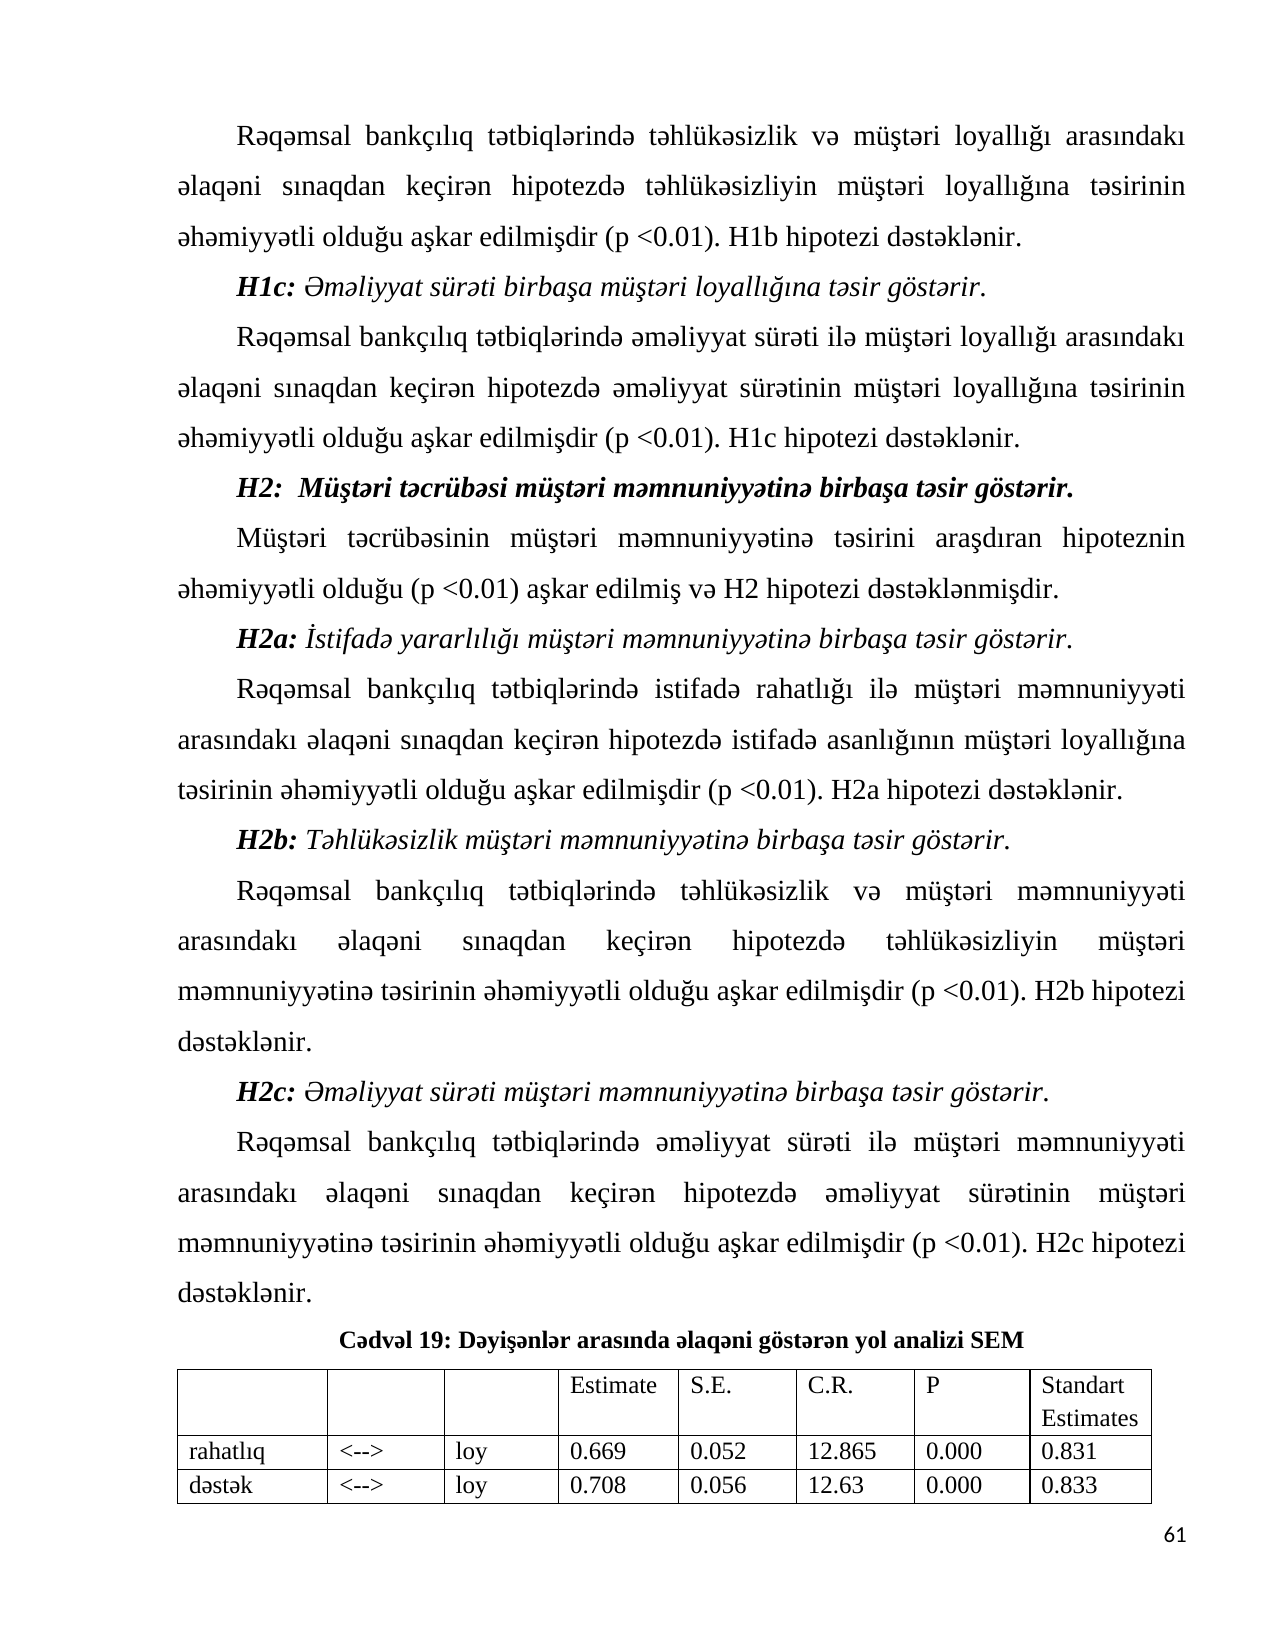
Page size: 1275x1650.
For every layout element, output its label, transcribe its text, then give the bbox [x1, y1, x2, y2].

text Rəqəmsal bankçılıq tətbiqlərində təhlükəsizlik və müştəri məmnuniyyəti arasındakı əlaqəni sınaqdan keçirən hipotezdə təhlükəsizliyin müştəri məmnuniyyətinə təsirinin əhəmiyyətli olduğu aşkar edilmişdir (p <0.01). H2b hipotezi dəstəklənir. [177, 873, 1186, 1057]
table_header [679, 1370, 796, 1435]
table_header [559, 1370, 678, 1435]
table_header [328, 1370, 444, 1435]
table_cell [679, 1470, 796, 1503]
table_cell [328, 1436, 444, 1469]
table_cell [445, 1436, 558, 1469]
text Cədvəl 19: Dəyişənlər arasında əlaqəni göstərən yol analizi SEM [177, 1326, 1186, 1354]
text H2: Müştəri təcrübəsi müştəri məmnuniyyətinə birbaşa təsir göstərir. [177, 470, 1186, 504]
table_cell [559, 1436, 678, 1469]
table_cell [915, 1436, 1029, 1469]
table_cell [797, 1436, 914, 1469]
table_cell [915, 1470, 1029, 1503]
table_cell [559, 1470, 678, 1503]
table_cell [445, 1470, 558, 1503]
text H2b: Təhlükəsizlik müştəri məmnuniyyətinə birbaşa təsir göstərir. [177, 822, 1186, 856]
text H2a: İstifadə yararlılığı müştəri məmnuniyyətinə birbaşa təsir göstərir. [177, 621, 1186, 655]
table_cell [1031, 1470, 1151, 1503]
text Rəqəmsal bankçılıq tətbiqlərində təhlükəsizlik və müştəri loyallığı arasındakı əlaqəni sınaqdan keçirən hipotezdə təhlükəsizliyin müştəri loyallığına təsirinin əhəmiyyətli olduğu aşkar edilmişdir (p <0.01). H1b hipotezi dəstəklənir. [177, 118, 1186, 252]
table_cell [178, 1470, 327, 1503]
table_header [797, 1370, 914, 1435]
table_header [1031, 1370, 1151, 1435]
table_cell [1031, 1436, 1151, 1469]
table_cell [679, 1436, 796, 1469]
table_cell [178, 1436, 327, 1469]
text H1c: Əməliyyat sürəti birbaşa müştəri loyallığına təsir göstərir. [177, 269, 1186, 303]
text Rəqəmsal bankçılıq tətbiqlərində istifadə rahatlığı ilə müştəri məmnuniyyəti arasındakı əlaqəni sınaqdan keçirən hipotezdə istifadə asanlığının müştəri loyallığına təsirinin əhəmiyyətli olduğu aşkar edilmişdir (p <0.01). H2a hipotezi dəstəklənir. [177, 672, 1186, 806]
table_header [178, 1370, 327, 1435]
text H2c: Əməliyyat sürəti müştəri məmnuniyyətinə birbaşa təsir göstərir. [177, 1074, 1186, 1108]
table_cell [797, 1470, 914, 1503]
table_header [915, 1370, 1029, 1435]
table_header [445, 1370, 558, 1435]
text Rəqəmsal bankçılıq tətbiqlərində əməliyyat sürəti ilə müştəri məmnuniyyəti arasındakı əlaqəni sınaqdan keçirən hipotezdə əməliyyat sürətinin müştəri məmnuniyyətinə təsirinin əhəmiyyətli olduğu aşkar edilmişdir (p <0.01). H2c hipotezi dəstəklənir. [177, 1124, 1186, 1309]
text Rəqəmsal bankçılıq tətbiqlərində əməliyyat sürəti ilə müştəri loyallığı arasındakı əlaqəni sınaqdan keçirən hipotezdə əməliyyat sürətinin müştəri loyallığına təsirinin əhəmiyyətli olduğu aşkar edilmişdir (p <0.01). H1c hipotezi dəstəklənir. [177, 319, 1186, 453]
text Müştəri təcrübəsinin müştəri məmnuniyyətinə təsirini araşdıran hipoteznin əhəmiyyətli olduğu (p <0.01) aşkar edilmiş və H2 hipotezi dəstəklənmişdir. [177, 521, 1186, 604]
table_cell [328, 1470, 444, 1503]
